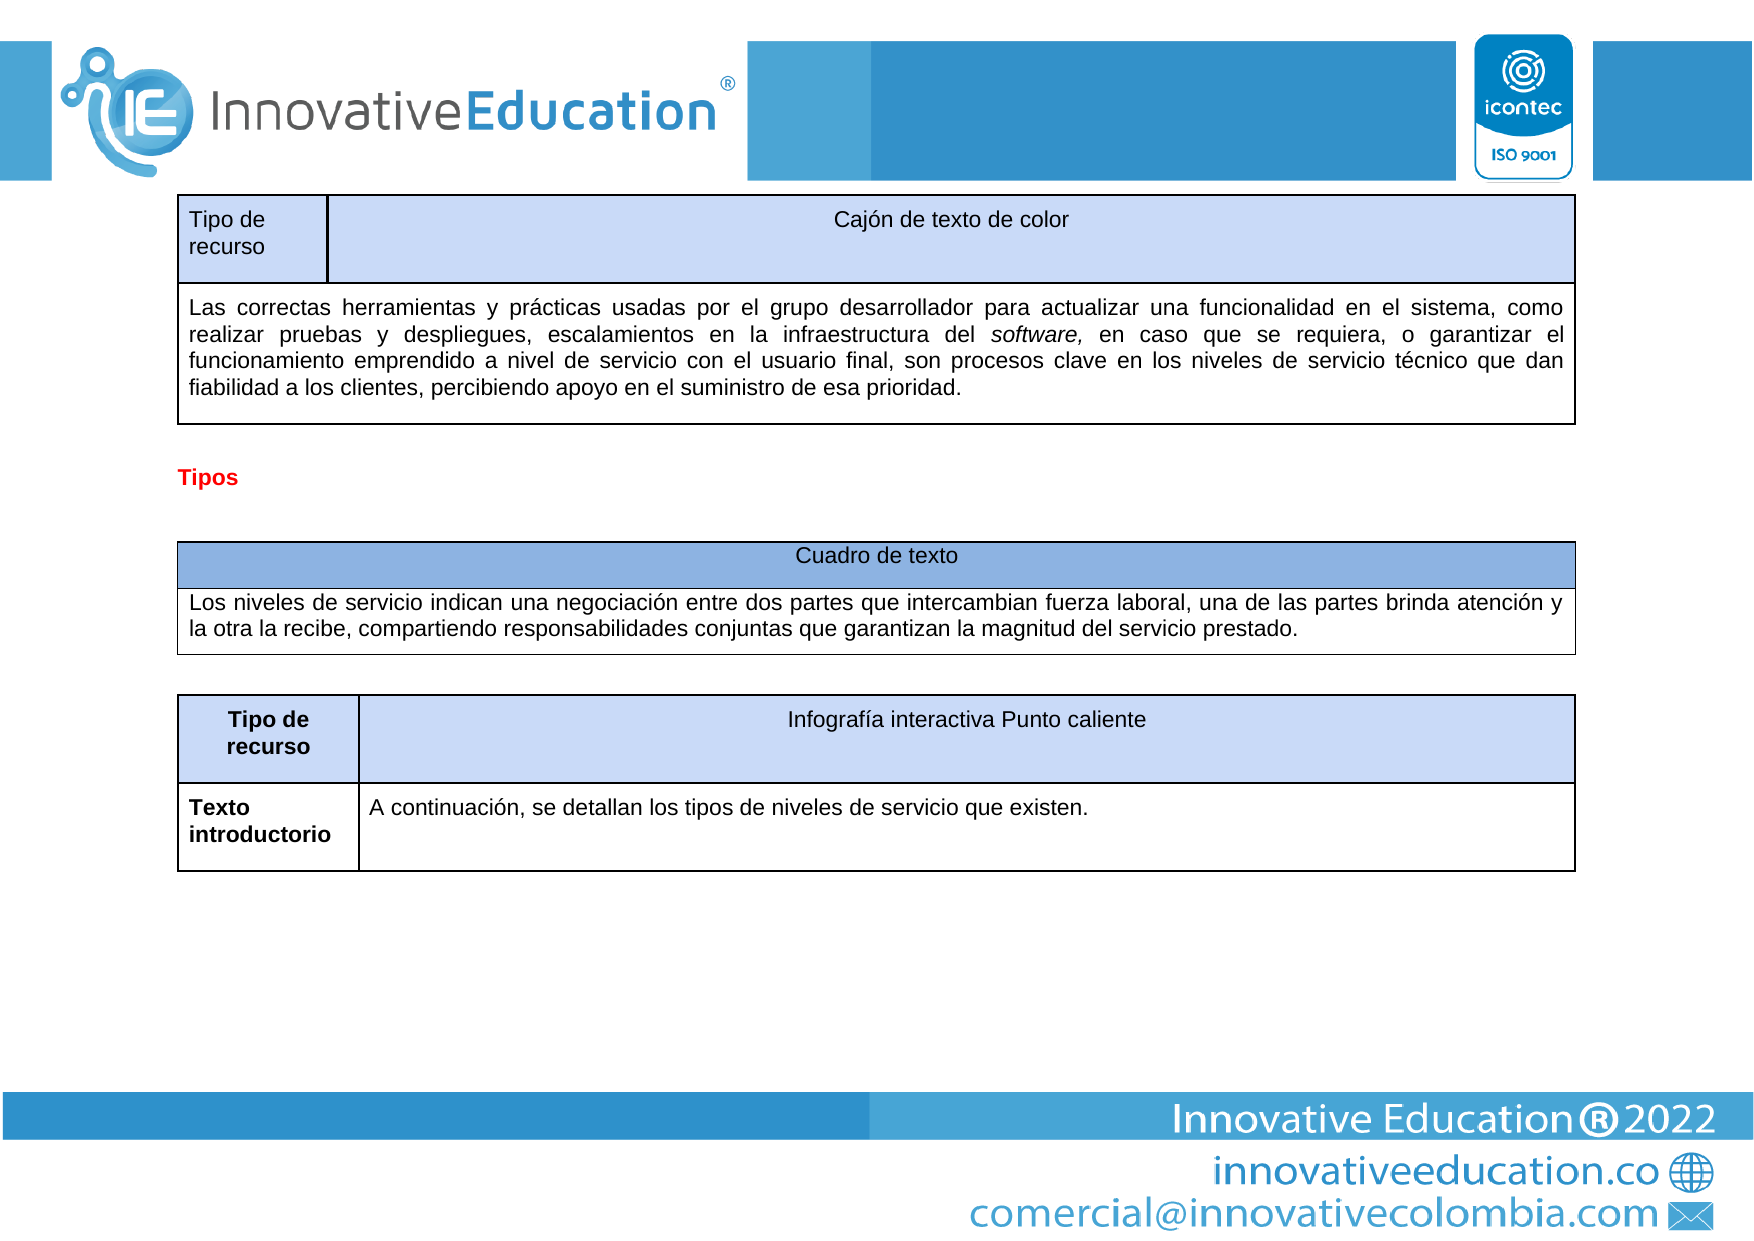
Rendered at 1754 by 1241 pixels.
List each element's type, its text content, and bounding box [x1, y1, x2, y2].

table_cell Las correctas herramientas y prácticas usadas por el grupo desarrollador para actualizar una funcionalidad en el sistema, como realizar pruebas y despliegues, escalamientos en la infraestructura del software, en caso que se requiera, o garantizar el funcionamiento emprendido a nivel de servicio con el usuario final, son procesos clave en los niveles de servicio técnico que dan fiabilidad a los clientes, percibiendo apoyo en el suministro de esa prioridad. [179, 284, 1574, 423]
table_cell A continuación, se detallan los tipos de niveles de servicio que existen. [360, 784, 1574, 870]
picture [1593, 28, 1752, 194]
table_header Cajón de texto de color [329, 196, 1574, 282]
table_header Tipo de recurso [179, 196, 326, 282]
table_header Tipo de recurso [179, 696, 358, 782]
table_cell Texto introductorio [179, 784, 358, 870]
picture [0, 28, 1456, 194]
table_header Cuadro de texto [178, 543, 1575, 588]
picture [2, 1091, 1754, 1237]
picture [1471, 32, 1576, 194]
text Tipos [177, 464, 1577, 490]
table_cell Los niveles de servicio indican una negociación entre dos partes que intercambian fuerza laboral, una de las partes brinda atención y la otra la recibe, compartiendo responsabilidades conjuntas que garantizan la magnitud del servicio prestado. [178, 589, 1575, 654]
table_header Infografía interactiva Punto caliente [360, 696, 1574, 782]
